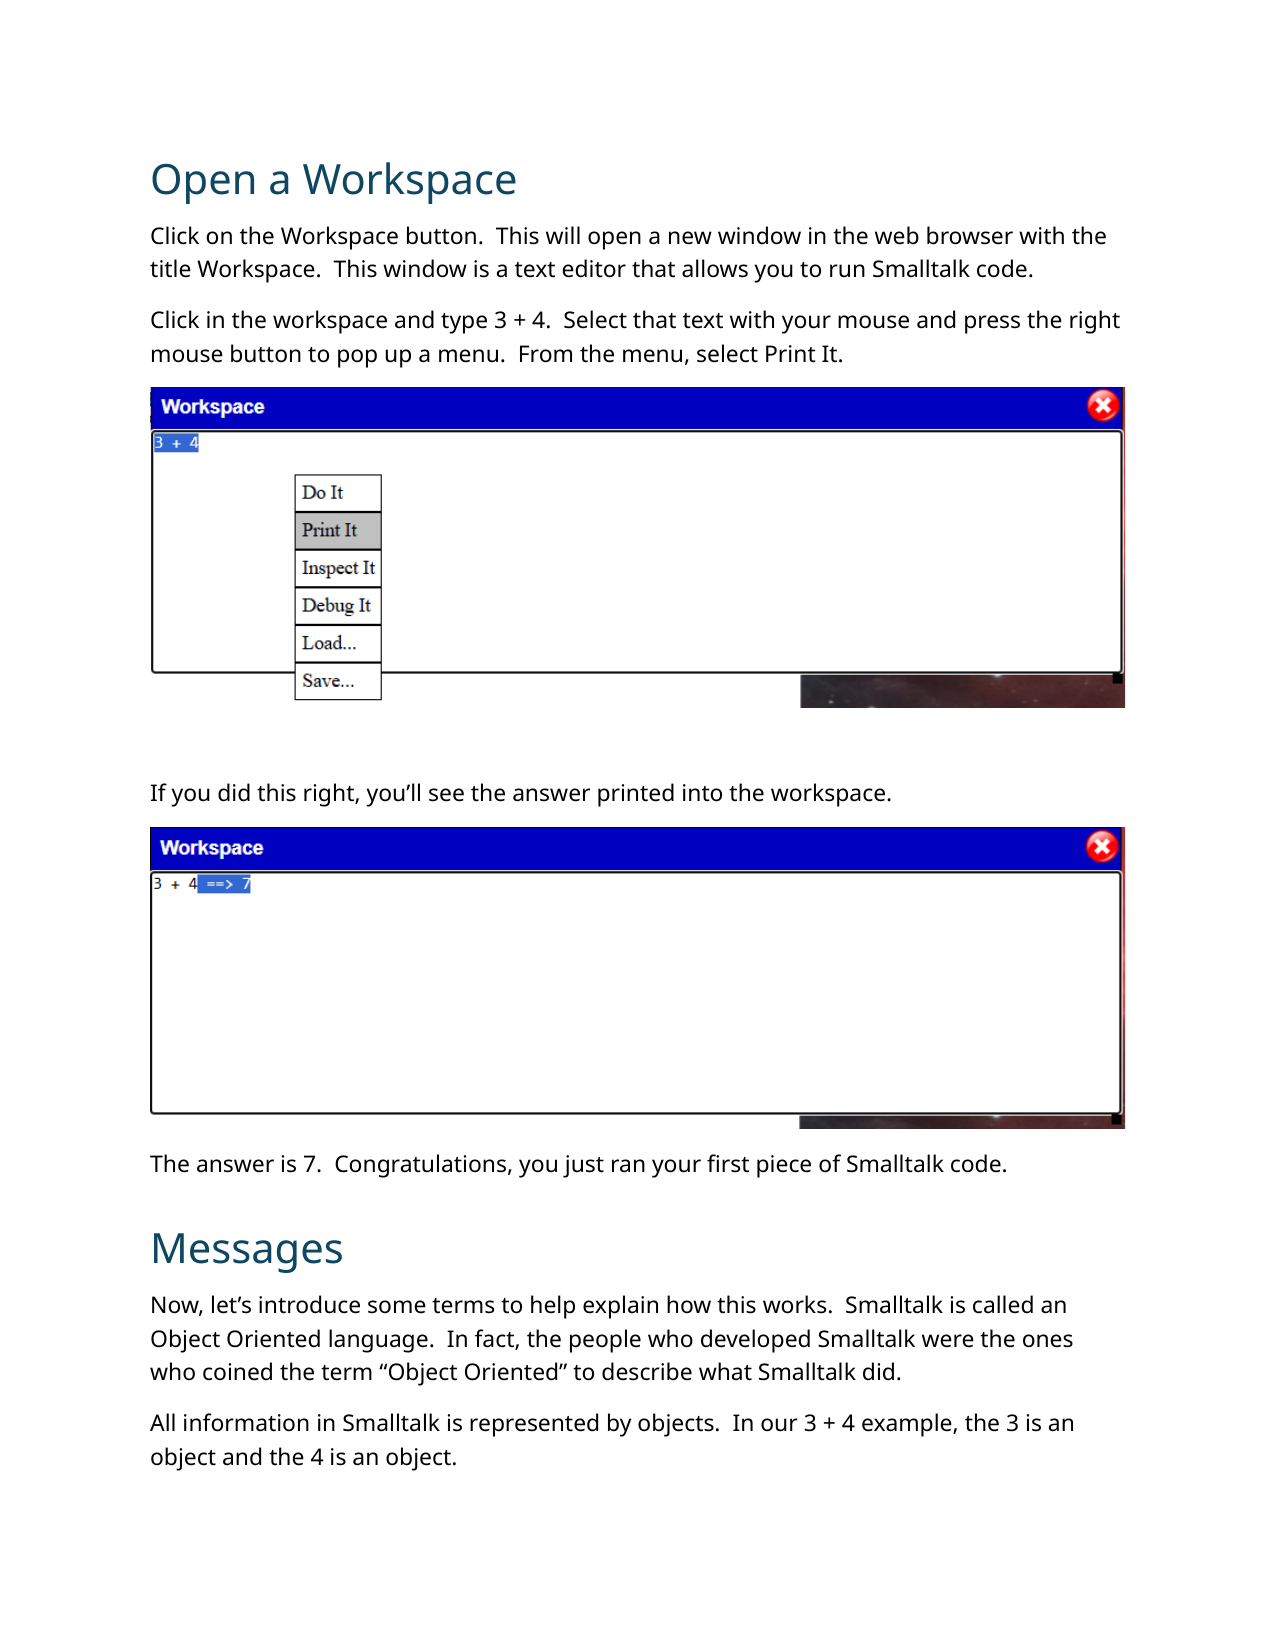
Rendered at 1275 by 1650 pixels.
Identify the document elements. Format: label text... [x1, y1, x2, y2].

picture [150, 387, 1125, 708]
text All information in Smalltalk is represented by objects. In our 3 + 4 example, the 3 is an object and the 4 is an object. [150, 1407, 1125, 1472]
picture [150, 827, 1125, 1129]
text Click on the Workspace button. This will open a new window in the web browser with the title Workspace. This window is a text editor that allows you to run Smalltalk code. [150, 219, 1125, 284]
subtitle Messages [150, 1219, 1125, 1276]
text Click in the workspace and type 3 + 4. Select that text with your mouse and press the right mouse button to pop up a menu. From the menu, select Print It. [150, 304, 1125, 369]
text Now, let’s introduce some terms to help explain how this works. Smalltalk is called an Object Oriented language. In fact, the people who developed Smalltalk were the ones who coined the term “Object Oriented” to describe what Smalltalk did. [150, 1289, 1125, 1387]
text If you did this right, you’ll see the answer printed into the workspace. [150, 777, 1125, 808]
text The answer is 7. Congratulations, you just ran your first piece of Smalltalk code. [150, 1148, 1125, 1179]
subtitle Open a Workspace [150, 150, 1125, 207]
